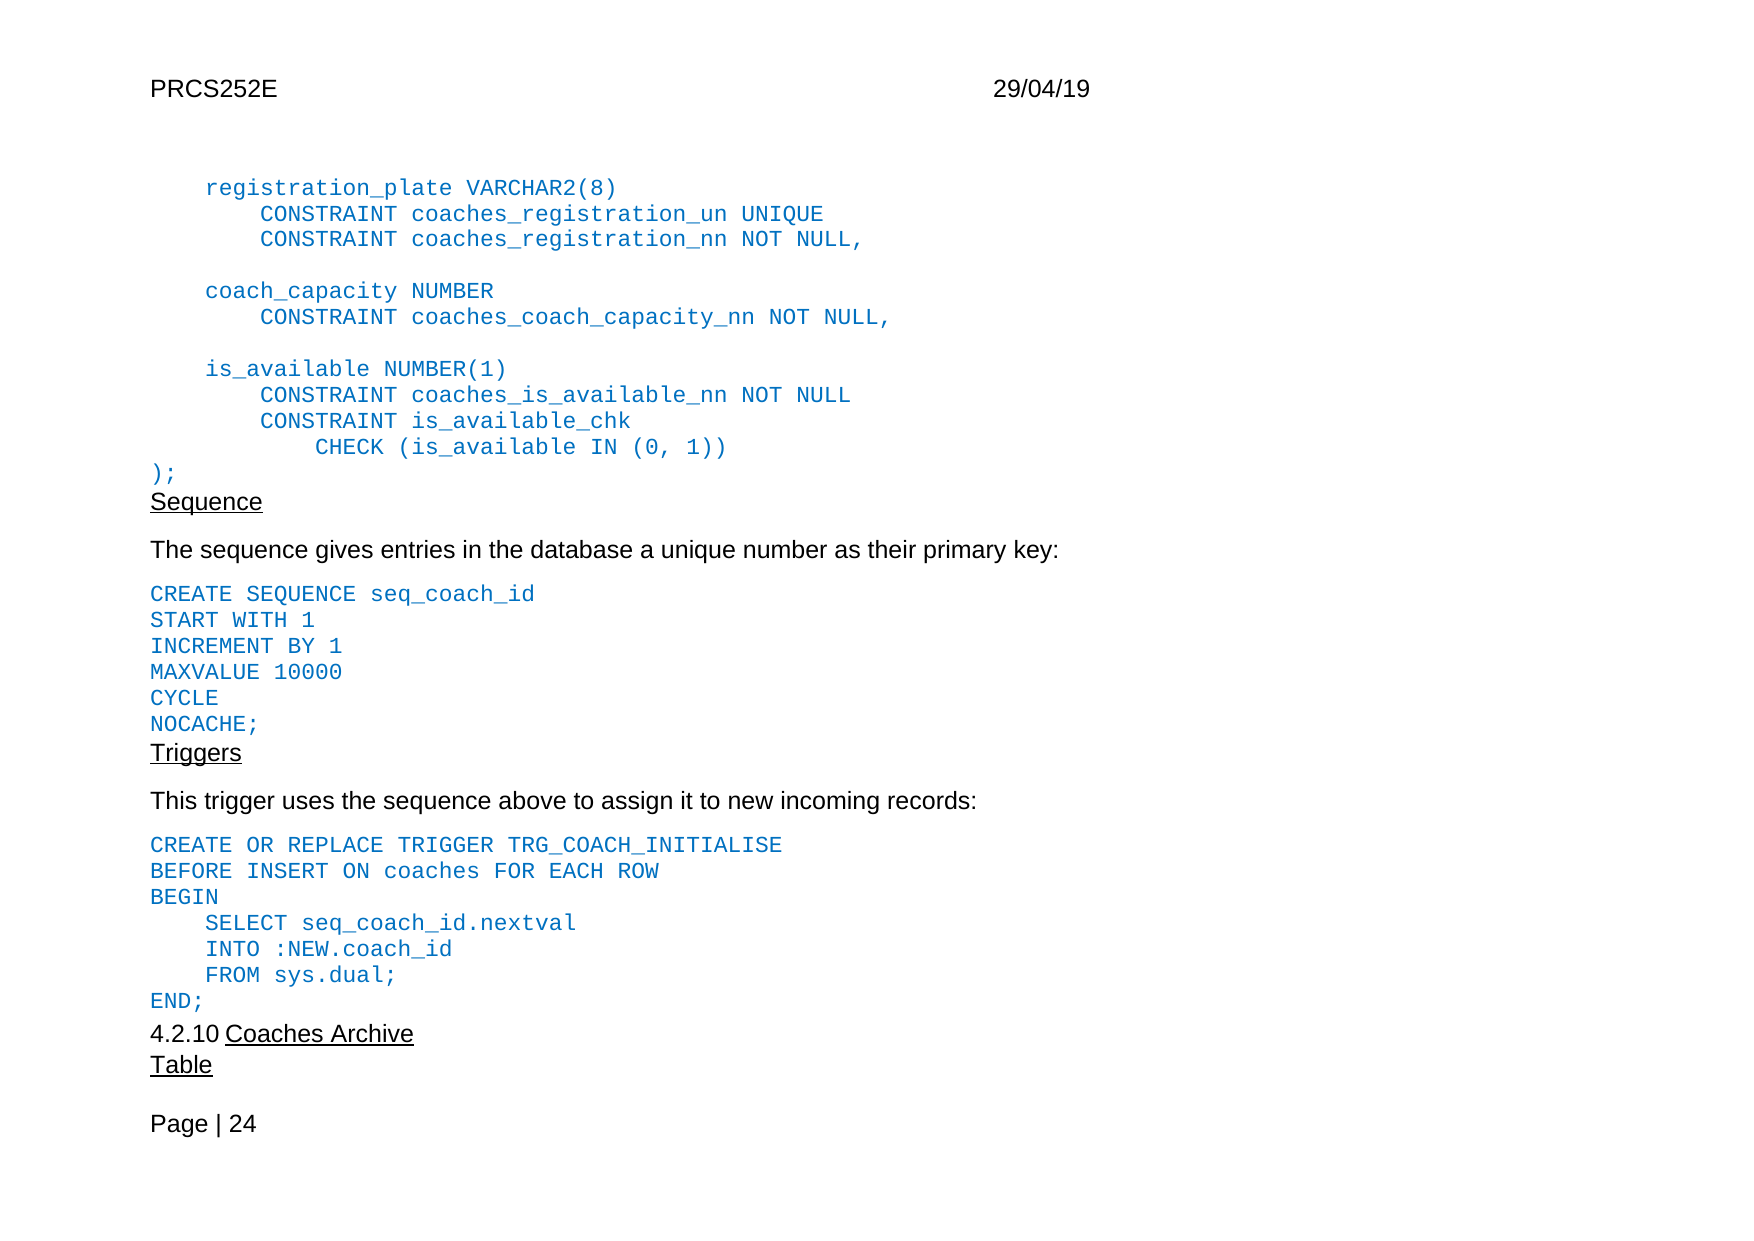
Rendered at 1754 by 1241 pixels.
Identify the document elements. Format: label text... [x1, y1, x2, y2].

text BEGIN [150, 886, 1604, 911]
text This trigger uses the sequence above to assign it to new incoming records: [150, 786, 1604, 815]
text CONSTRAINT coaches_registration_un UNIQUE [150, 202, 1604, 228]
text Sequence [150, 487, 1604, 516]
text CONSTRAINT is_available_chk [150, 409, 1604, 435]
subtitle Coaches Archive [150, 1019, 1604, 1048]
text CHECK (is_available IN (0, 1)) [150, 435, 1604, 461]
text coach_capacity NUMBER [150, 280, 1604, 306]
text CONSTRAINT coaches_is_available_nn NOT NULL [150, 383, 1604, 409]
text START WITH 1 [150, 608, 1604, 634]
text INTO :NEW.coach_id [150, 937, 1604, 963]
text FROM sys.dual; [150, 963, 1604, 989]
text Triggers [150, 738, 1604, 767]
text MAXVALUE 10000 [150, 660, 1604, 686]
text Table [150, 1050, 1604, 1079]
text INCREMENT BY 1 [150, 634, 1604, 660]
text CREATE SEQUENCE seq_coach_id [150, 583, 1604, 608]
text ); [150, 461, 1604, 487]
text CREATE OR REPLACE TRIGGER TRG_COACH_INITIALISE [150, 834, 1604, 859]
text is_available NUMBER(1) [150, 357, 1604, 383]
text SELECT seq_coach_id.nextval [150, 911, 1604, 937]
text NOCACHE; [150, 712, 1604, 738]
text registration_plate VARCHAR2(8) [150, 176, 1604, 202]
text CONSTRAINT coaches_coach_capacity_nn NOT NULL, [150, 306, 1604, 332]
text BEFORE INSERT ON coaches FOR EACH ROW [150, 859, 1604, 886]
text CYCLE [150, 686, 1604, 712]
text The sequence gives entries in the database a unique number as their primary key: [150, 535, 1604, 564]
text CONSTRAINT coaches_registration_nn NOT NULL, [150, 228, 1604, 254]
text END; [150, 989, 1604, 1015]
